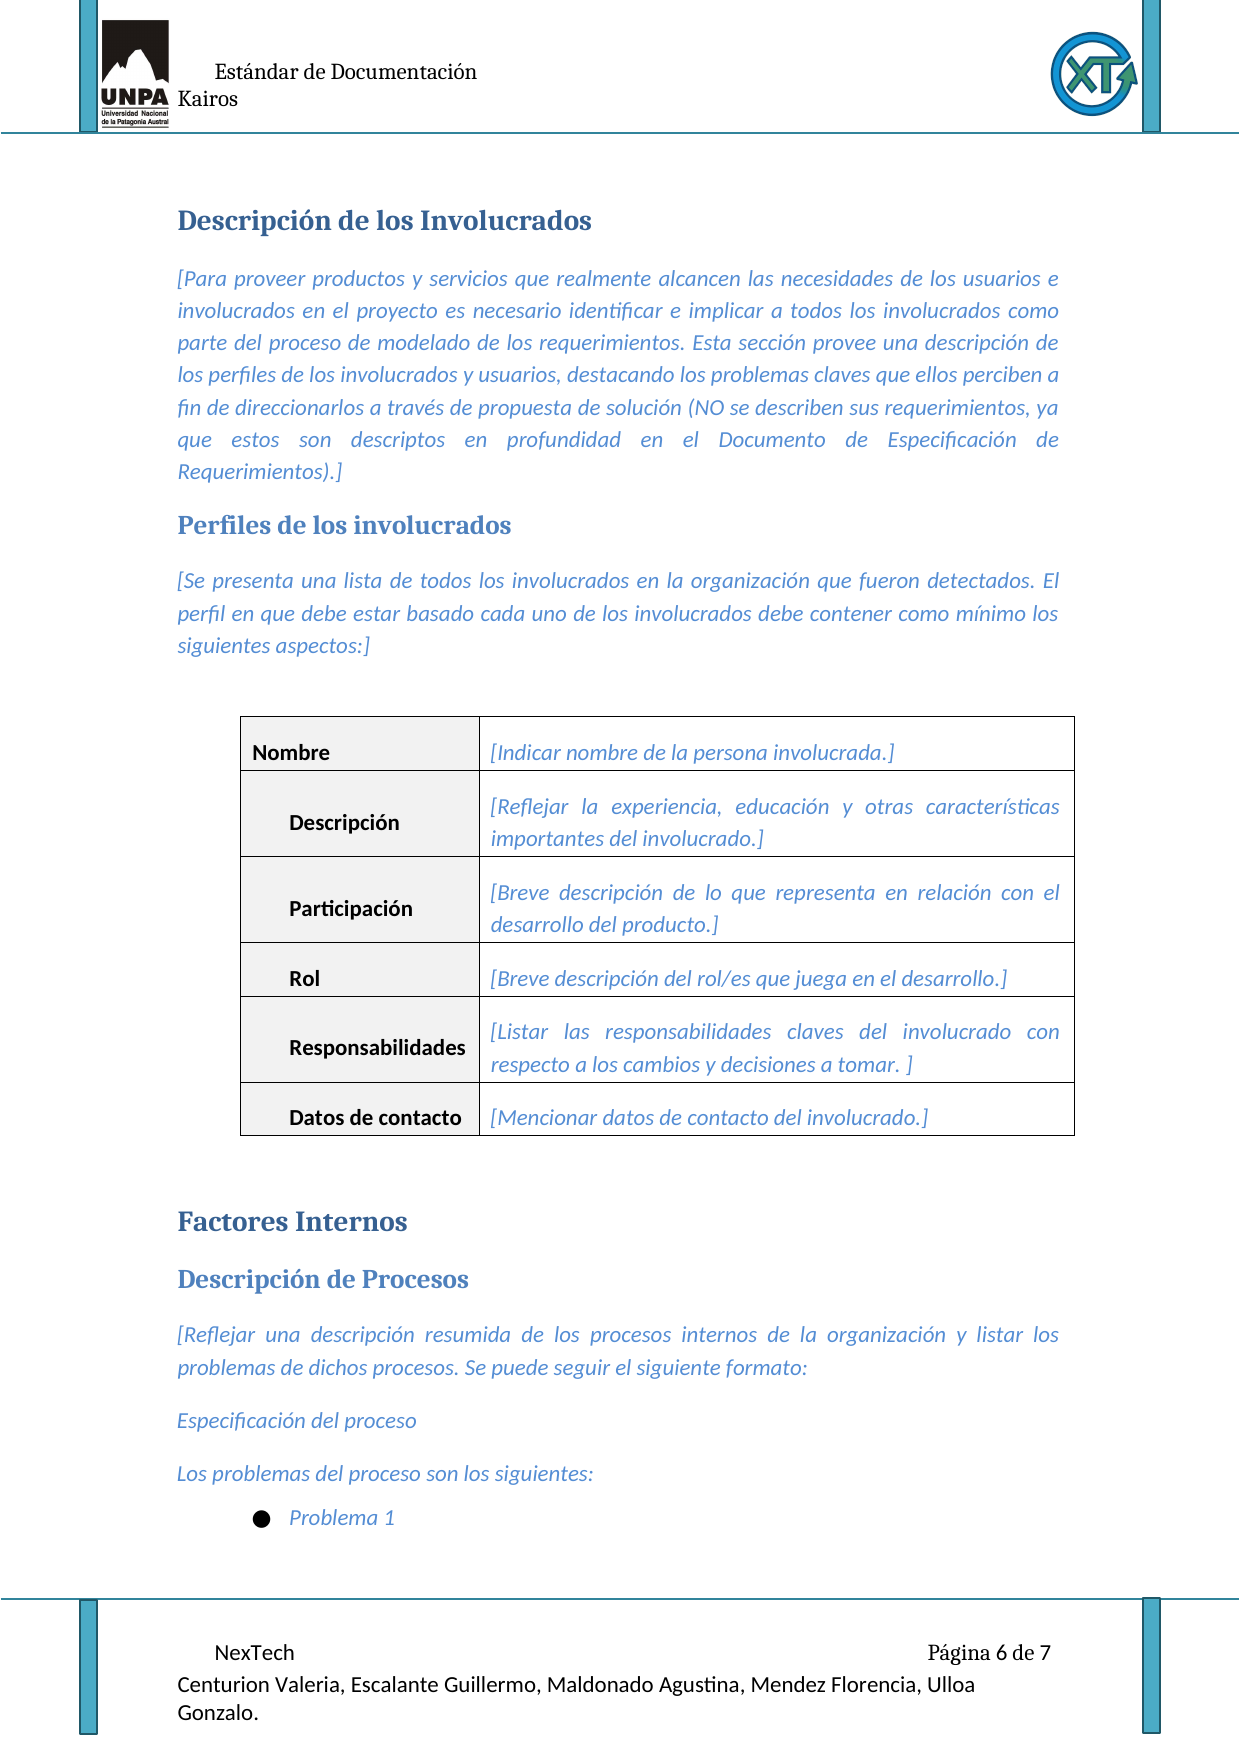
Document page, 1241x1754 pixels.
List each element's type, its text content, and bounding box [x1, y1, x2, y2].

text [Se presenta una lista de todos los involucrados en la organización que fueron detectados. El perfil en que debe estar basado cada uno de los involucrados debe contener como mínimo los siguientes aspectos:] [177, 567, 1063, 659]
table_cell [Breve descripción de lo que representa en relación con el desarrollo del producto.] [480, 857, 1074, 942]
table_cell [Listar las responsabilidades claves del involucrado con respecto a los cambios y decisiones a tomar. ] [480, 997, 1074, 1082]
text Perfiles de los involucrados [177, 510, 1063, 541]
text Descripción de los Involucrados [177, 204, 1063, 238]
table_cell [Reflejar la experiencia, educación y otras características importantes del involucrado.] [480, 771, 1074, 856]
text Factores Internos [177, 1205, 1063, 1238]
table_cell Datos de contacto [241, 1083, 479, 1135]
table_cell Descripción [241, 771, 479, 856]
text Especificación del proceso [177, 1406, 1063, 1434]
text [Reflejar una descripción resumida de los procesos internos de la organización y listar los problemas de dichos procesos. Se puede seguir el siguiente formato: [177, 1321, 1063, 1381]
list Problema 1 [251, 1491, 1063, 1538]
text Los problemas del proceso son los siguientes: [177, 1459, 1063, 1487]
table_cell Responsabilidades [241, 997, 479, 1082]
table_header [Indicar nombre de la persona involucrada.] [480, 717, 1074, 770]
table_header Nombre [241, 717, 479, 770]
table_cell Participación [241, 857, 479, 942]
table_cell [Mencionar datos de contacto del involucrado.] [480, 1083, 1074, 1135]
table_cell Rol [241, 943, 479, 996]
table_cell [Breve descripción del rol/es que juega en el desarrollo.] [480, 943, 1074, 996]
picture [1036, 19, 1146, 129]
text Descripción de Procesos [177, 1264, 1063, 1295]
picture [100, 18, 170, 129]
text [Para proveer productos y servicios que realmente alcancen las necesidades de los usuarios e involucrados en el proyecto es necesario identificar e implicar a todos los involucrados como parte del proceso de modelado de los requerimientos. Esta sección provee una descripción de los perfiles de los involucrados y usuarios, destacando los problemas claves que ellos perciben a fin de direccionarlos a través de propuesta de solución (NO se describen sus requerimientos, ya que estos son descriptos en profundidad en el Documento de Especificación de Requerimientos).] [177, 264, 1063, 485]
